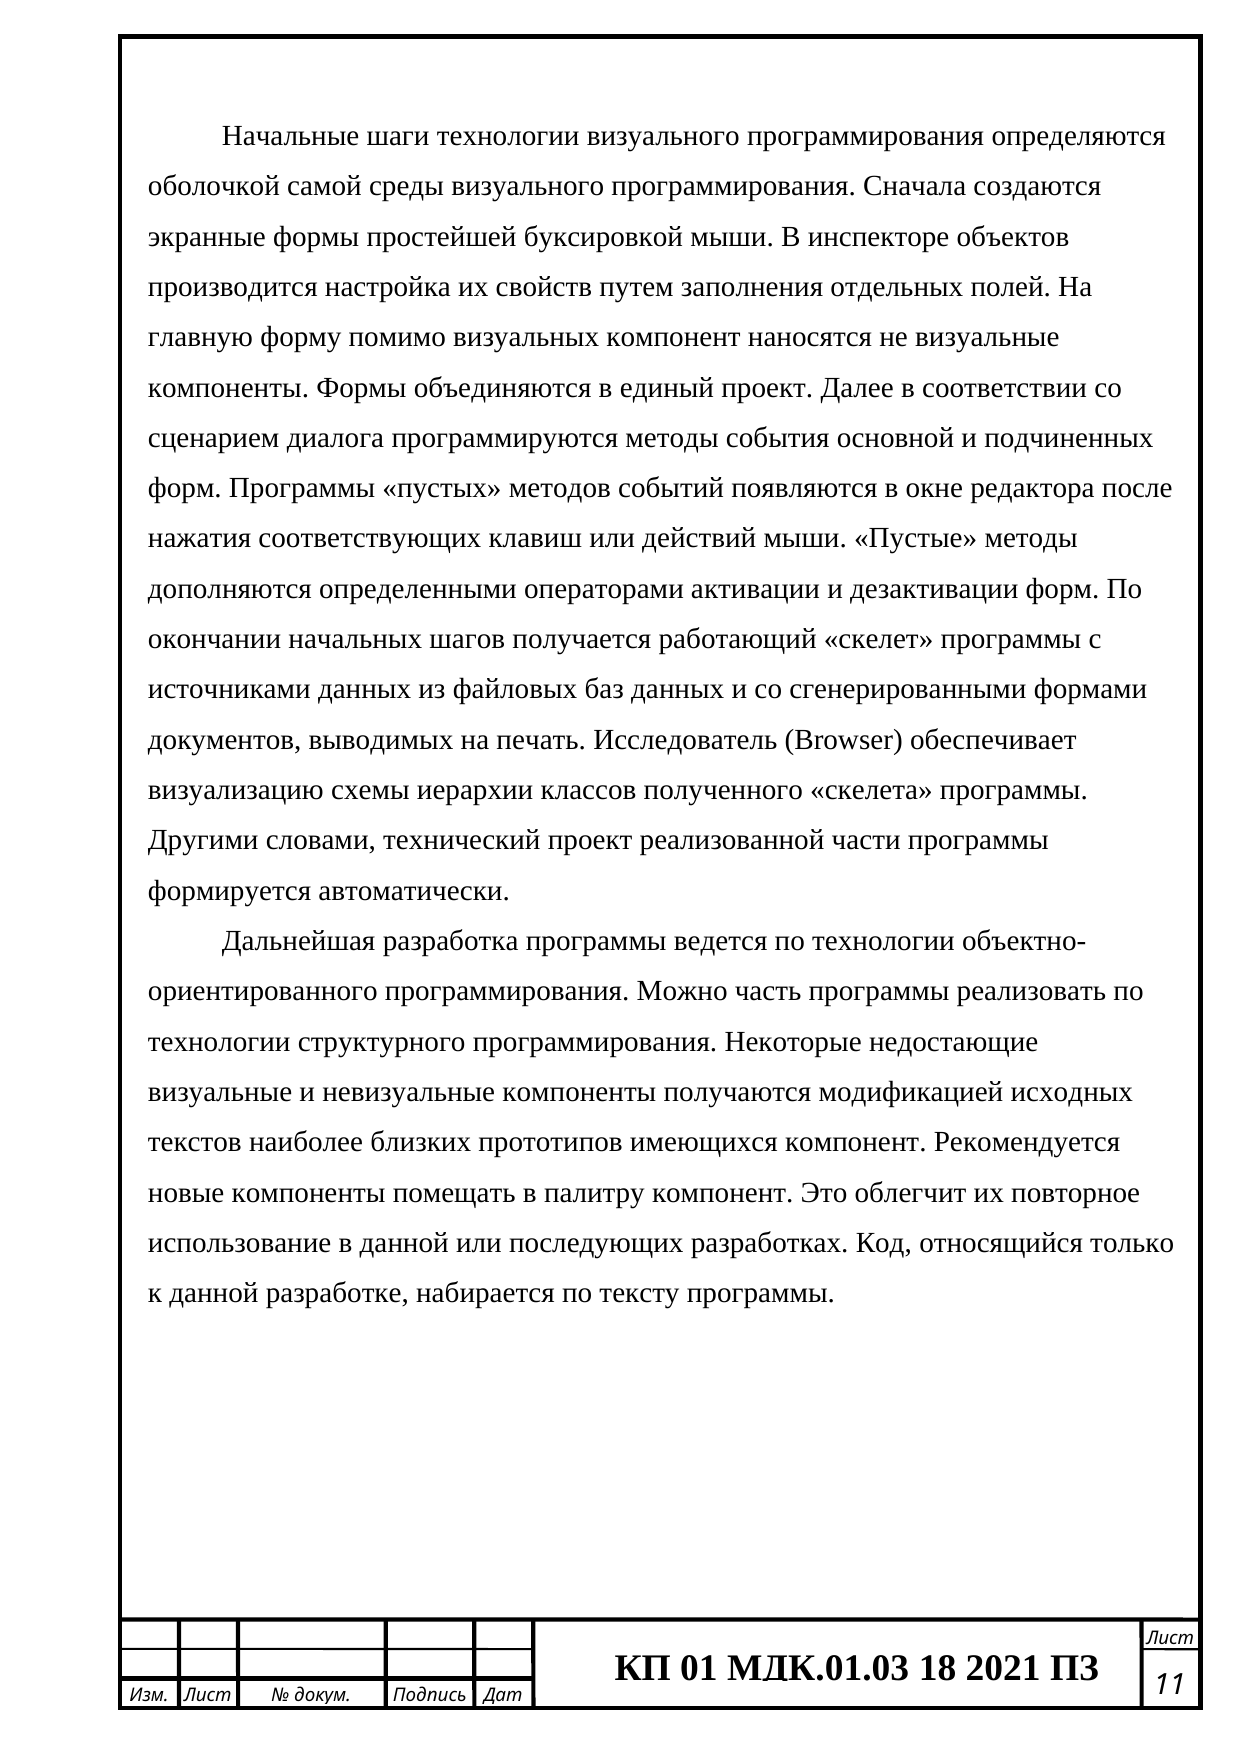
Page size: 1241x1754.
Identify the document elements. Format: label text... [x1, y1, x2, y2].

text Начальные шаги технологии визуального программирования определяются оболочкой самой среды визуального программирования. Сначала создаются экранные формы простейшей буксировкой мыши. В инспекторе объектов производится настройка их свойств путем заполнения отдельных полей. На главную форму помимо визуальных компонент наносятся не визуальные компоненты. Формы объединяются в единый проект. Далее в соответствии со сценарием диалога программируются методы события основной и подчиненных форм. Программы «пустых» методов событий появляются в окне редактора после нажатия соответствующих клавиш или действий мыши. «Пустые» методы дополняются определенными операторами активации и дезактивации форм. По окончании начальных шагов получается работающий «скелет» программы с источниками данных из файловых баз данных и со сгенерированными формами документов, выводимых на печать. Исследователь (Browser) обеспечивает визуализацию схемы иерархии классов полученного «скелета» программы. Другими словами, технический проект реализованной части программы формируется автоматически. [148, 118, 1181, 906]
text Дальнейшая разработка программы ведется по технологии объектно-ориентированного программирования. Можно часть программы реализовать по технологии структурного программирования. Некоторые недостающие визуальные и невизуальные компоненты получаются модификацией исходных текстов наиболее близких прототипов имеющихся компонент. Рекомендуется новые компоненты помещать в палитру компонент. Это облегчит их повторное использование в данной или последующих разработках. Код, относящийся только к данной разработке, набирается по тексту программы. [148, 923, 1181, 1309]
